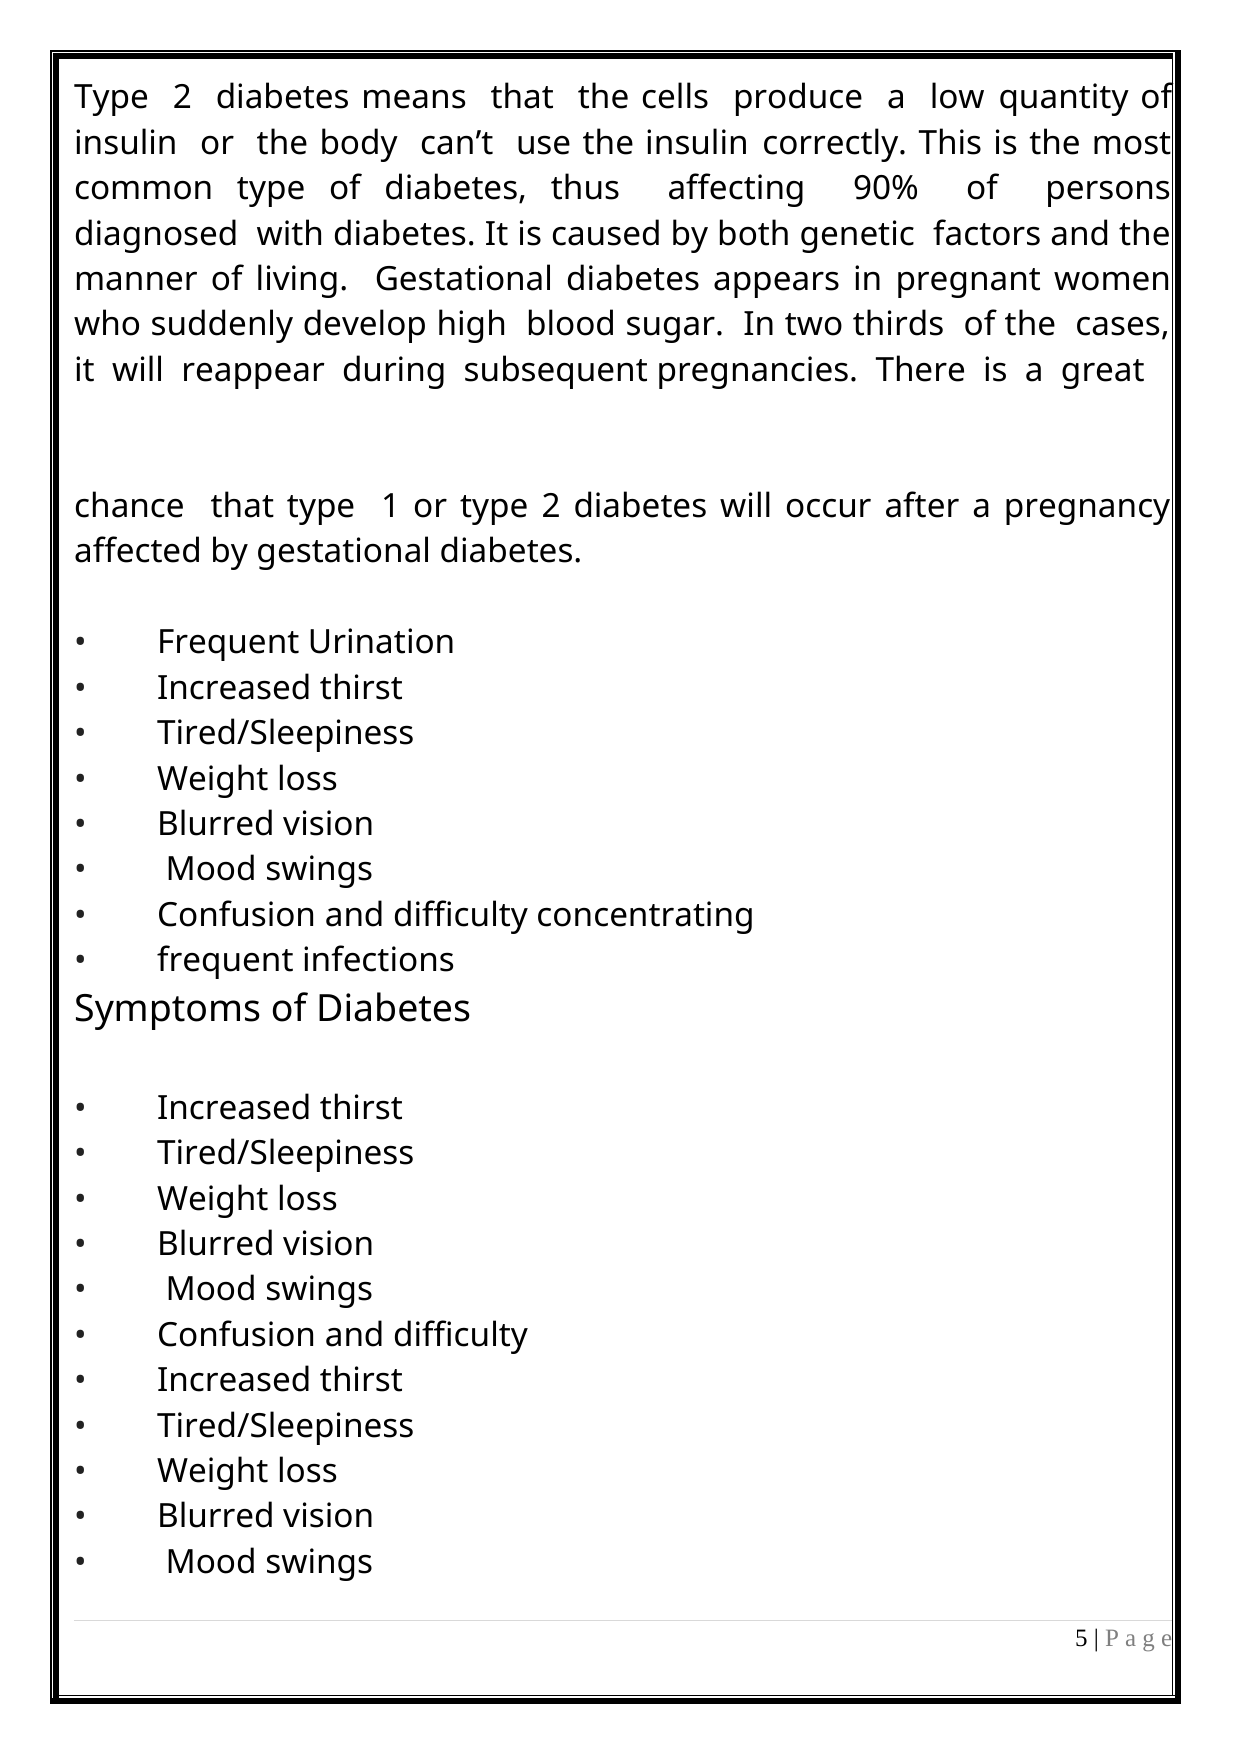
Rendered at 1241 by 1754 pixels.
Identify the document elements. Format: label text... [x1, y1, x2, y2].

text Symptoms of Diabetes [74, 981, 1172, 1032]
text • Blurred vision [74, 800, 1172, 845]
text • Mood swings [74, 1538, 1172, 1583]
text • Increased thirst [74, 663, 1172, 709]
text • Increased thirst [74, 1356, 1172, 1401]
text • Tired/Sleepiness [74, 1401, 1172, 1447]
text • Mood swings [74, 1265, 1172, 1311]
text • Blurred vision [74, 1492, 1172, 1538]
text • Weight loss [74, 1447, 1172, 1492]
text • Increased thirst [74, 1083, 1172, 1129]
text • Confusion and difficulty concentrating [74, 891, 1172, 936]
text • Mood swings [74, 845, 1172, 891]
text • Weight loss [74, 754, 1172, 800]
text chance that type 1 or type 2 diabetes will occur after a pregnancy affected by gestational diabetes. [74, 482, 1172, 573]
text • Blurred vision [74, 1220, 1172, 1265]
text • Weight loss [74, 1174, 1172, 1220]
text • Frequent Urination [74, 618, 1172, 663]
text • Tired/Sleepiness [74, 709, 1172, 754]
text • frequent infections [74, 936, 1172, 981]
text • Tired/Sleepiness [74, 1129, 1172, 1174]
text • Confusion and difficulty [74, 1311, 1172, 1356]
text Type 2 diabetes means that the cells produce a low quantity of insulin or the body can’t use the insulin correctly. This is the most common type of diabetes, thus affecting 90% of persons diagnosed with diabetes. It is caused by both genetic factors and the manner of living. Gestational diabetes appears in pregnant women who suddenly develop high blood sugar. In two thirds of the cases, it will reappear during subsequent pregnancies. There is a great [74, 73, 1172, 391]
